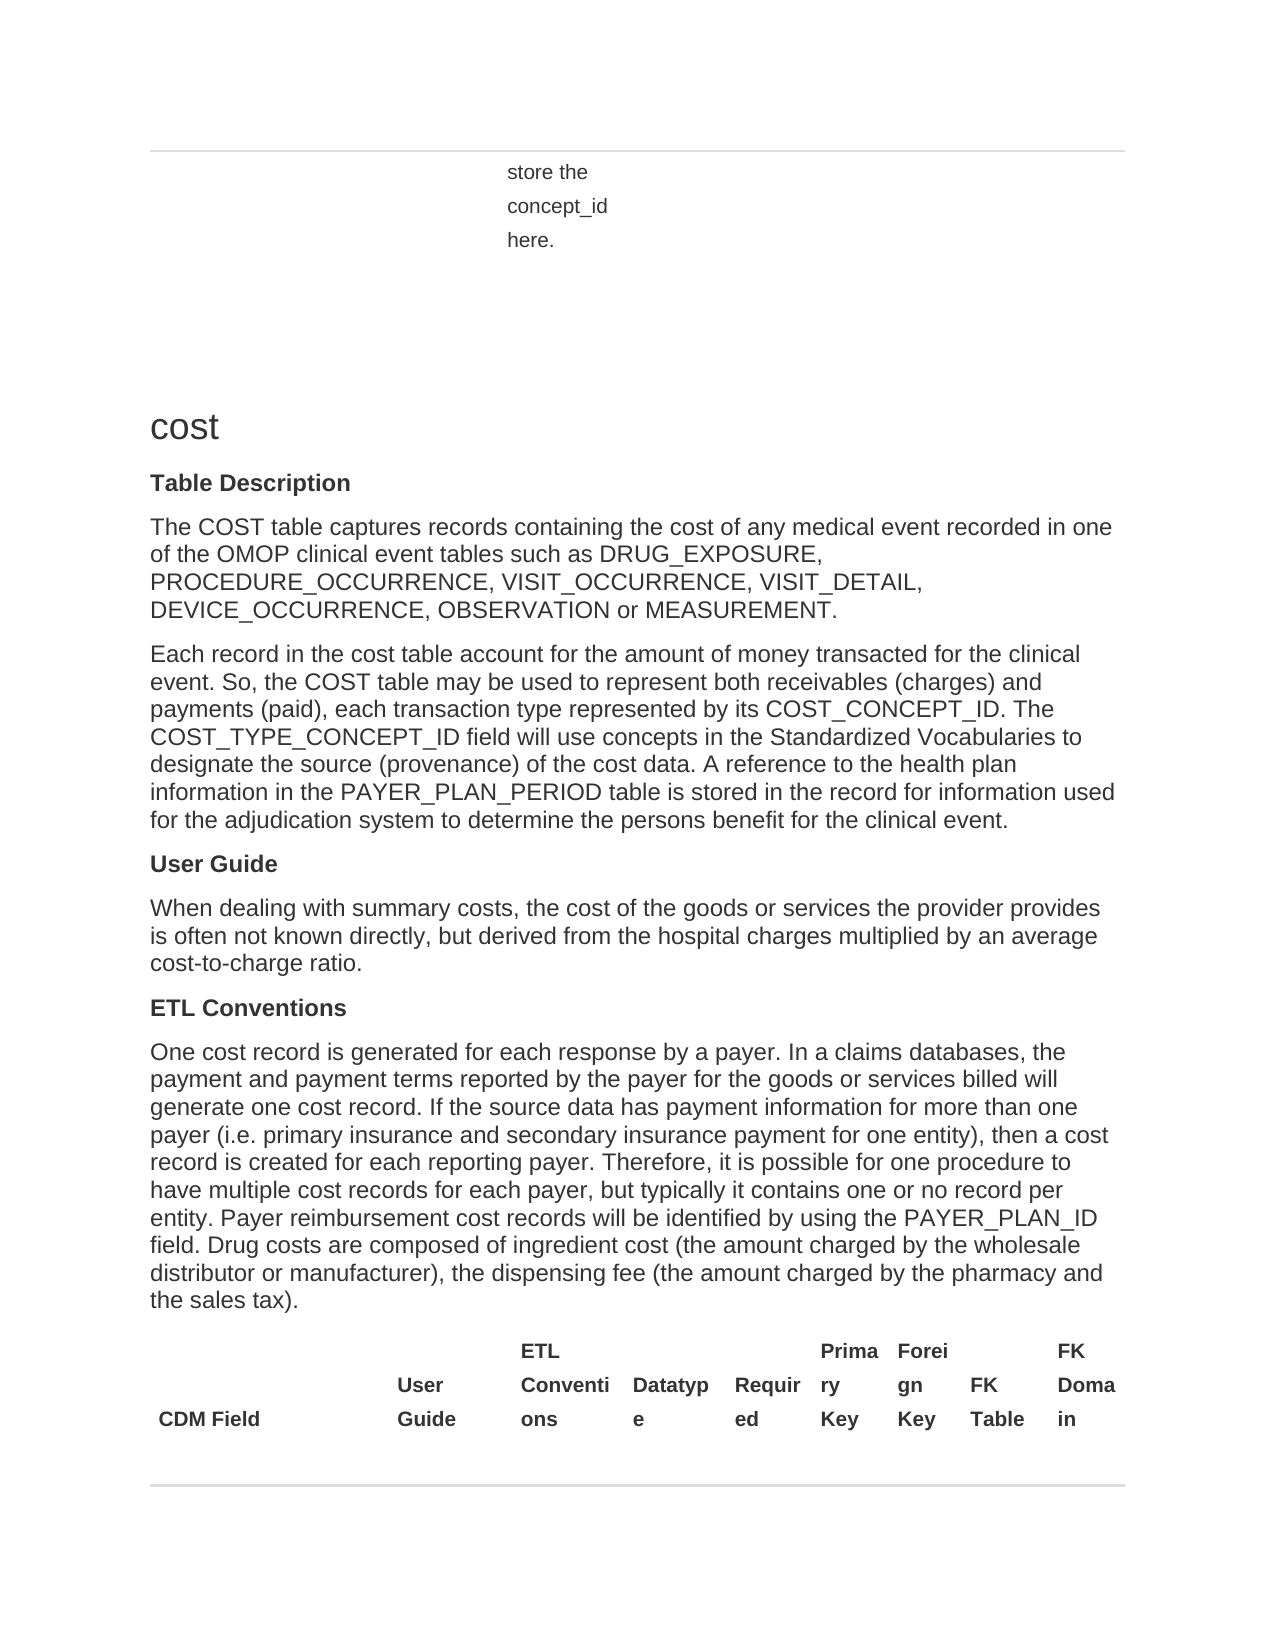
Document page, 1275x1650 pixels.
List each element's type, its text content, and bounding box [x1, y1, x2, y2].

subtitle cost [150, 304, 1125, 448]
text ETL Conventions [150, 993, 1125, 1021]
text Table Description [150, 468, 1125, 496]
text Each record in the cost table account for the amount of money transacted for the clinical event. So, the COST table may be used to represent both receivables (charges) and payments (paid), each transaction type represented by its COST_CONCEPT_ID. The COST_TYPE_CONCEPT_ID field will use concepts in the Standardized Vocabularies to designate the source (provenance) of the cost data. A reference to the health plan information in the PAYER_PLAN_PERIOD table is stored in the record for information used for the adjudication system to determine the persons benefit for the clinical event. [150, 640, 1125, 833]
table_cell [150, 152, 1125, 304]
text The COST table captures records containing the cost of any medical event recorded in one of the OMOP clinical event tables such as DRUG_EXPOSURE, PROCEDURE_OCCURRENCE, VISIT_OCCURRENCE, VISIT_DETAIL, DEVICE_OCCURRENCE, OBSERVATION or MEASUREMENT. [150, 513, 1125, 623]
text One cost record is generated for each response by a payer. In a claims databases, the payment and payment terms reported by the payer for the goods or services billed will generate one cost record. If the source data has payment information for more than one payer (i.e. primary insurance and secondary insurance payment for one entity), then a cost record is created for each reporting payer. Therefore, it is possible for one procedure to have multiple cost records for each payer, but typically it contains one or no record per entity. Payer reimbursement cost records will be identified by using the PAYER_PLAN_ID field. Drug costs are composed of ingredient cost (the amount charged by the wholesale distributor or manufacturer), the dispensing fee (the amount charged by the pharmacy and the sales tax). [150, 1038, 1125, 1314]
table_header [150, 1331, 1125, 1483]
text User Guide [150, 850, 1125, 877]
text When dealing with summary costs, the cost of the goods or services the provider provides is often not known directly, but derived from the hospital charges multiplied by an average cost-to-charge ratio. [150, 894, 1125, 977]
